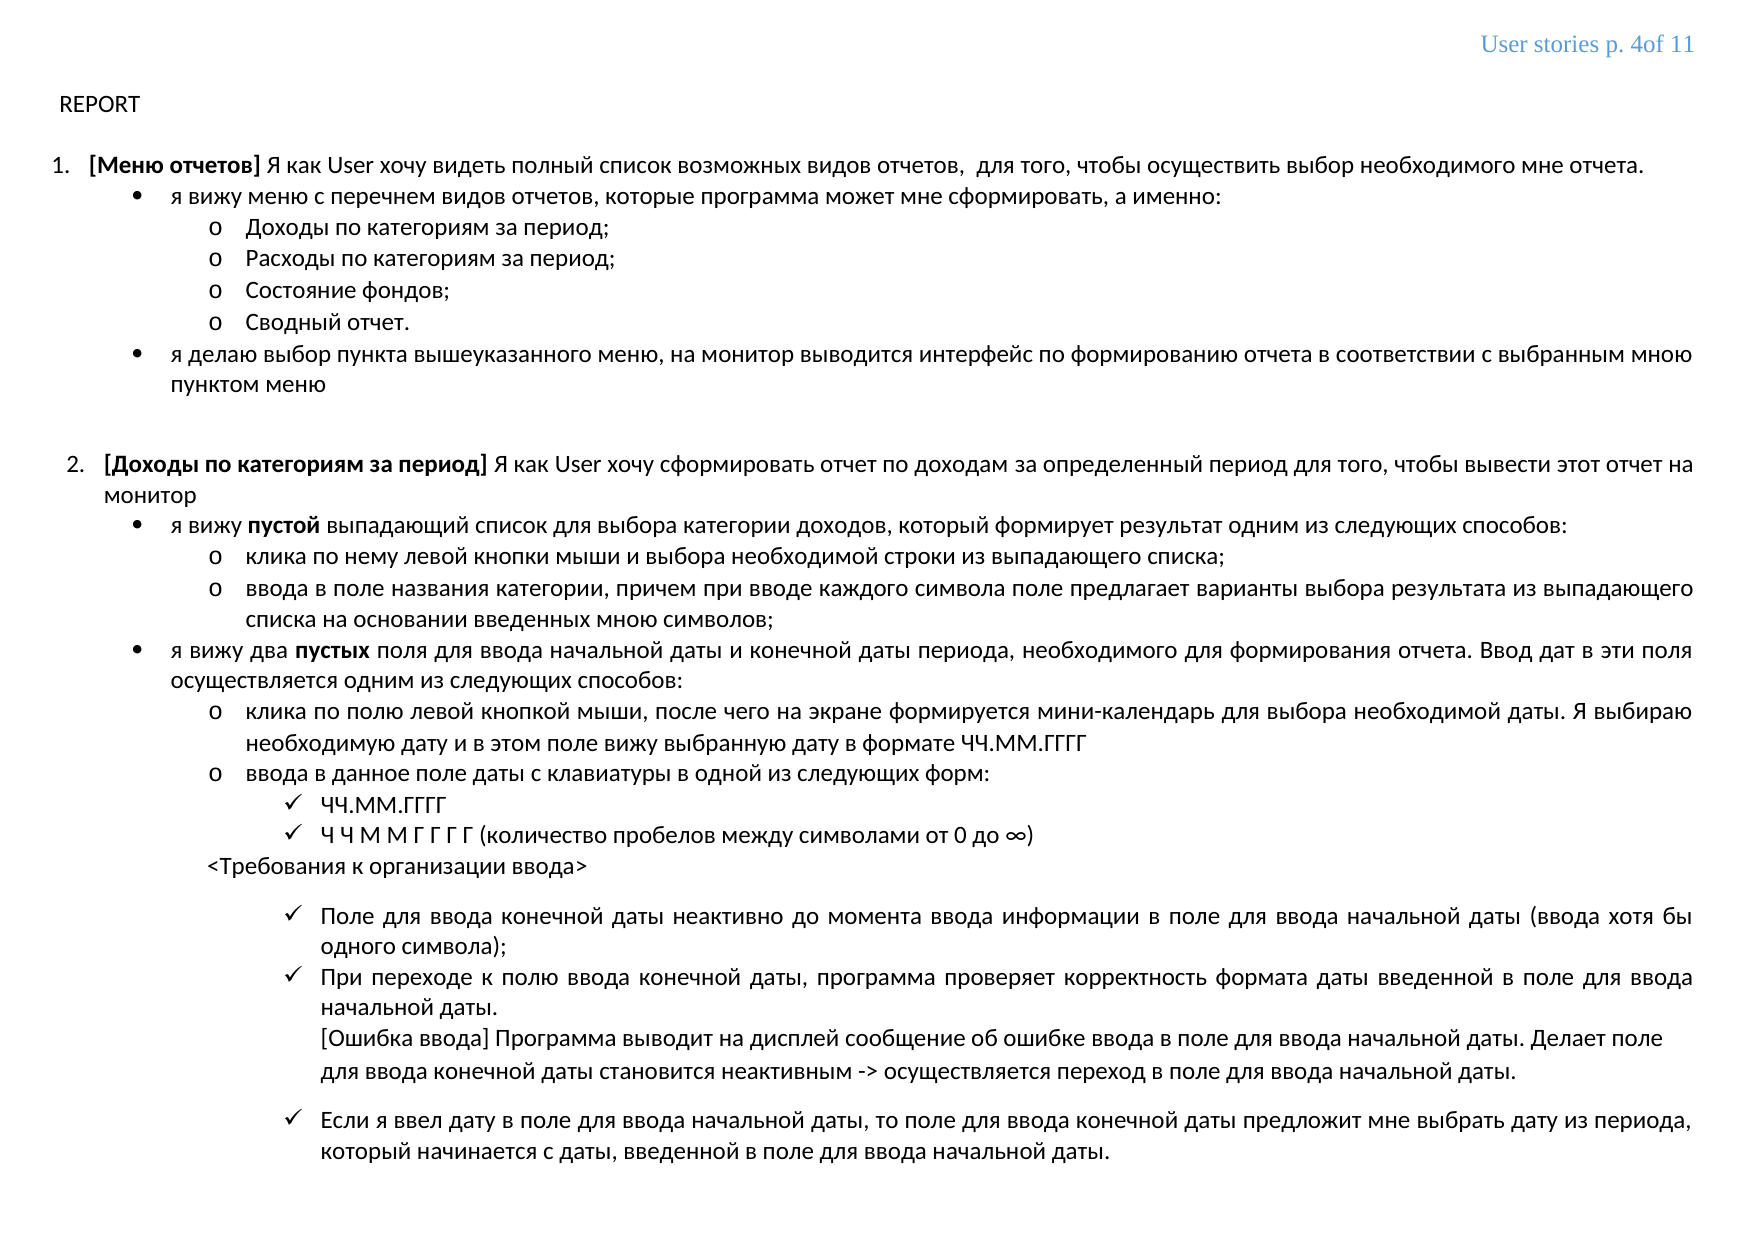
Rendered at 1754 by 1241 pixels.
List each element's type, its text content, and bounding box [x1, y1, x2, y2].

list Ч Ч М М Г Г Г Г (количество пробелов между символами от 0 до ∞) [283, 820, 1695, 850]
list Доходы по категориям за период; [208, 211, 1695, 242]
list [Доходы по категориям за период] Я как User хочу сформировать отчет по доходам за определенный период для того, чтобы вывести этот отчет на монитор [66, 448, 1695, 509]
list я вижу пустой выпадающий список для выбора категории доходов, который формирует результат одним из следующих способов: [133, 509, 1695, 540]
list клика по полю левой кнопкой мыши, после чего на экране формируется мини-календарь для выбора необходимой даты. Я выбираю необходимую дату и в этом поле вижу выбранную дату в формате ЧЧ.ММ.ГГГГ [208, 695, 1695, 757]
text <Требования к организации ввода> [207, 850, 1695, 881]
list ввода в данное поле даты c клавиатуры в одной из следующих форм: [208, 757, 1695, 789]
list клика по нему левой кнопки мыши и выбора необходимой строки из выпадающего списка; [208, 540, 1695, 572]
list я вижу меню с перечнем видов отчетов, которые программа может мне сформировать, а именно: [133, 180, 1695, 211]
list Поле для ввода конечной даты неактивно до момента ввода информации в поле для ввода начальной даты (ввода хотя бы одного символа); [283, 900, 1695, 961]
list Состояние фондов; [208, 274, 1695, 306]
list Расходы по категориям за период; [208, 242, 1695, 274]
text REPORT [59, 89, 1695, 119]
list При переходе к полю ввода конечной даты, программа проверяет корректность формата даты введенной в поле для ввода начальной даты. [283, 961, 1695, 1022]
list [Меню отчетов] Я как User хочу видеть полный список возможных видов отчетов, для того, чтобы осуществить выбор необходимого мне отчета. [51, 150, 1695, 180]
text [Ошибка ввода] Программа выводит на дисплей сообщение об ошибке ввода в поле для ввода начальной даты. Делает поле для ввода конечной даты становится неактивным -> осуществляется переход в поле для ввода начальной даты. [320, 1022, 1695, 1085]
list я вижу два пустых поля для ввода начальной даты и конечной даты периода, необходимого для формирования отчета. Ввод дат в эти поля осуществляется одним из следующих способов: [133, 634, 1695, 695]
list ввода в поле названия категории, причем при вводе каждого символа поле предлагает варианты выбора результата из выпадающего списка на основании введенных мною символов; [208, 572, 1695, 634]
list Если я ввел дату в поле для ввода начальной даты, то поле для ввода конечной даты предложит мне выбрать дату из периода, который начинается с даты, введенной в поле для ввода начальной даты. [283, 1104, 1695, 1165]
list я делаю выбор пункта вышеуказанного меню, на монитор выводится интерфейс по формированию отчета в соответствии с выбранным мною пунктом меню [133, 338, 1695, 399]
list Сводный отчет. [208, 306, 1695, 338]
list ЧЧ.ММ.ГГГГ [283, 789, 1695, 820]
